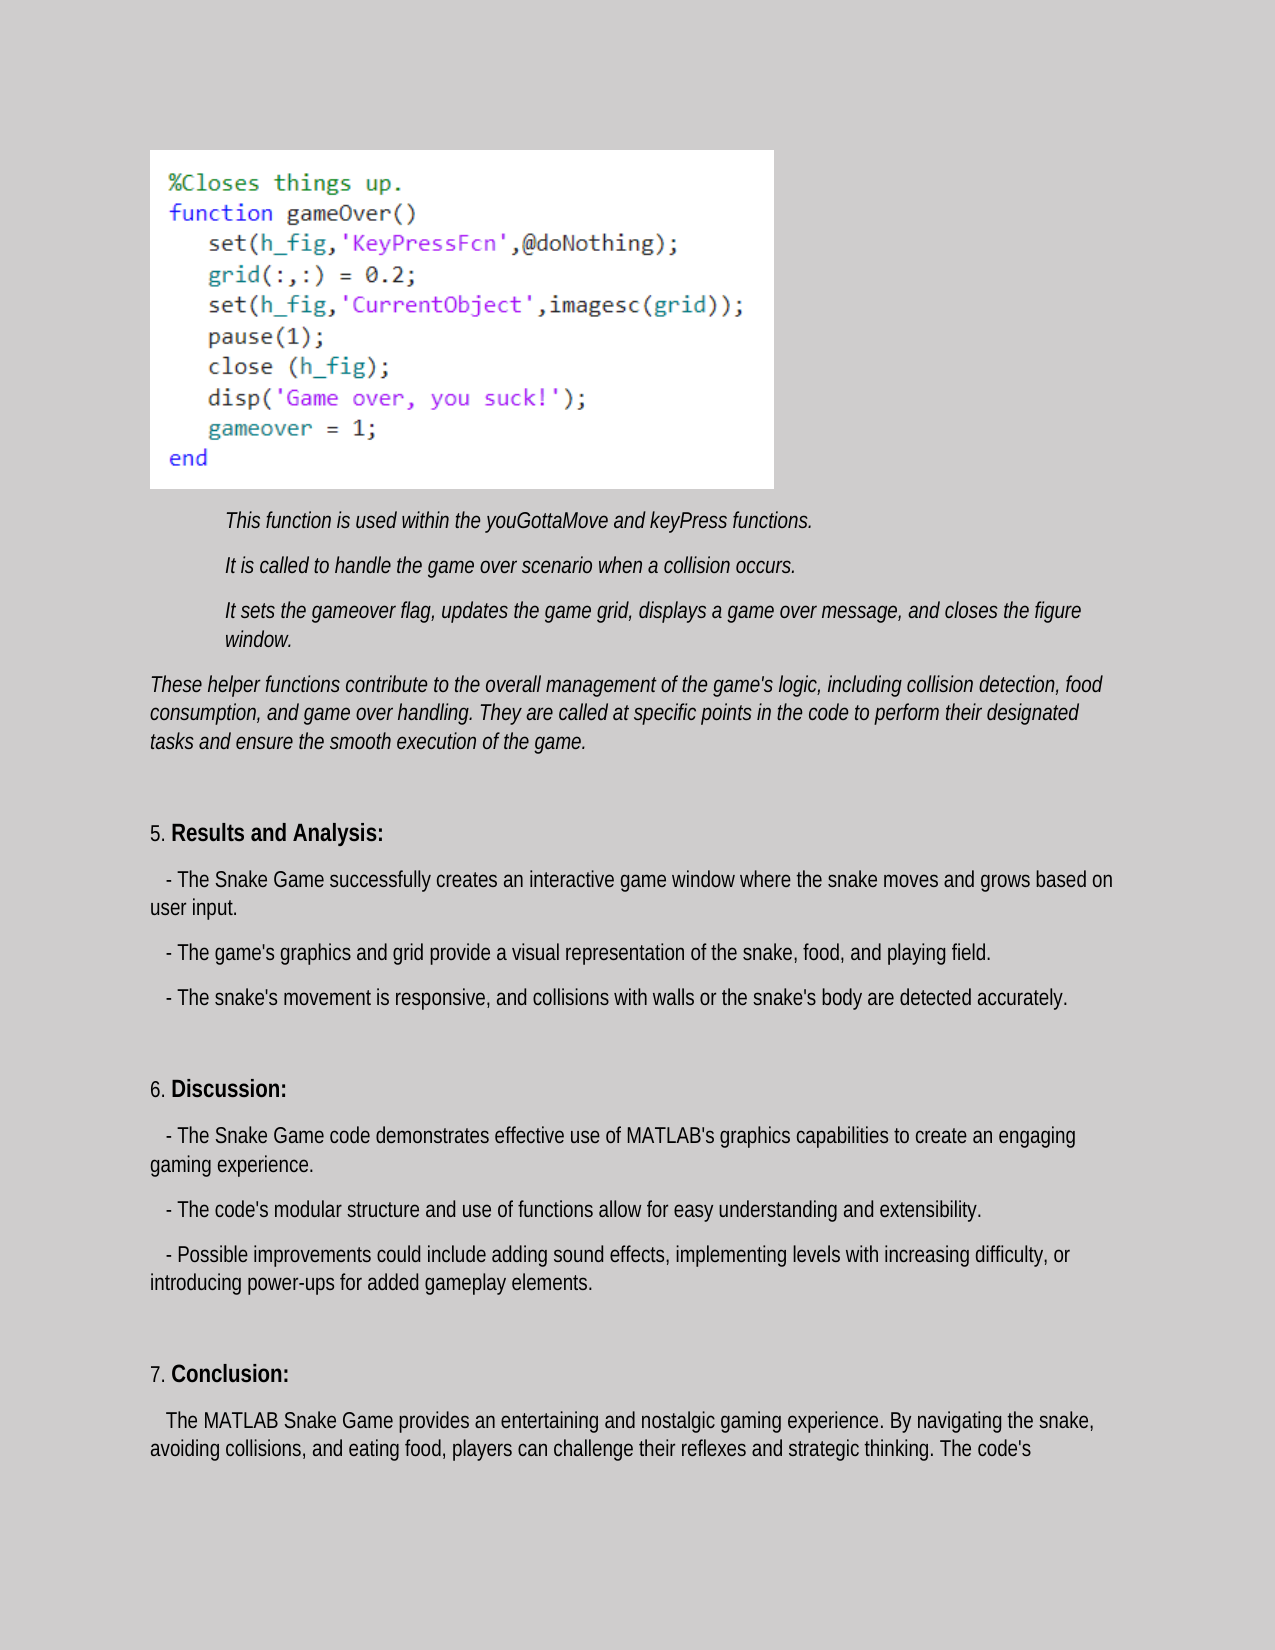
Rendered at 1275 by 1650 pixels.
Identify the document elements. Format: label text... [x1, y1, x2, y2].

text - Possible improvements could include adding sound effects, implementing levels with increasing difficulty, or introducing power-ups for added gameplay elements. [150, 1241, 1125, 1296]
text - The Snake Game code demonstrates effective use of MATLAB's graphics capabilities to create an engaging gaming experience. [150, 1122, 1125, 1177]
text 7. Conclusion: [150, 1359, 1125, 1388]
text - The game's graphics and grid provide a visual representation of the snake, food, and playing field. [150, 939, 1125, 966]
text It is called to handle the game over scenario when a collision occurs. [225, 552, 1125, 579]
text This function is used within the youGottaMove and keyPress functions. [225, 507, 1125, 533]
text It sets the gameover flag, updates the game grid, displays a game over message, and closes the figure window. [225, 597, 1125, 652]
text - The Snake Game successfully creates an interactive game window where the snake moves and grows based on user input. [150, 866, 1125, 920]
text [150, 1407, 1125, 1462]
text These helper functions contribute to the overall management of the game's logic, including collision detection, food consumption, and game over handling. They are called at specific points in the code to perform their designated tasks and ensure the smooth execution of the game. [150, 671, 1125, 754]
text 5. Results and Analysis: [150, 818, 1125, 847]
text - The snake's movement is responsive, and collisions with walls or the snake's body are detected accurately. [150, 984, 1125, 1011]
text - The code's modular structure and use of functions allow for easy understanding and extensibility. [150, 1196, 1125, 1222]
picture [150, 150, 774, 489]
text 6. Discussion: [150, 1074, 1125, 1103]
